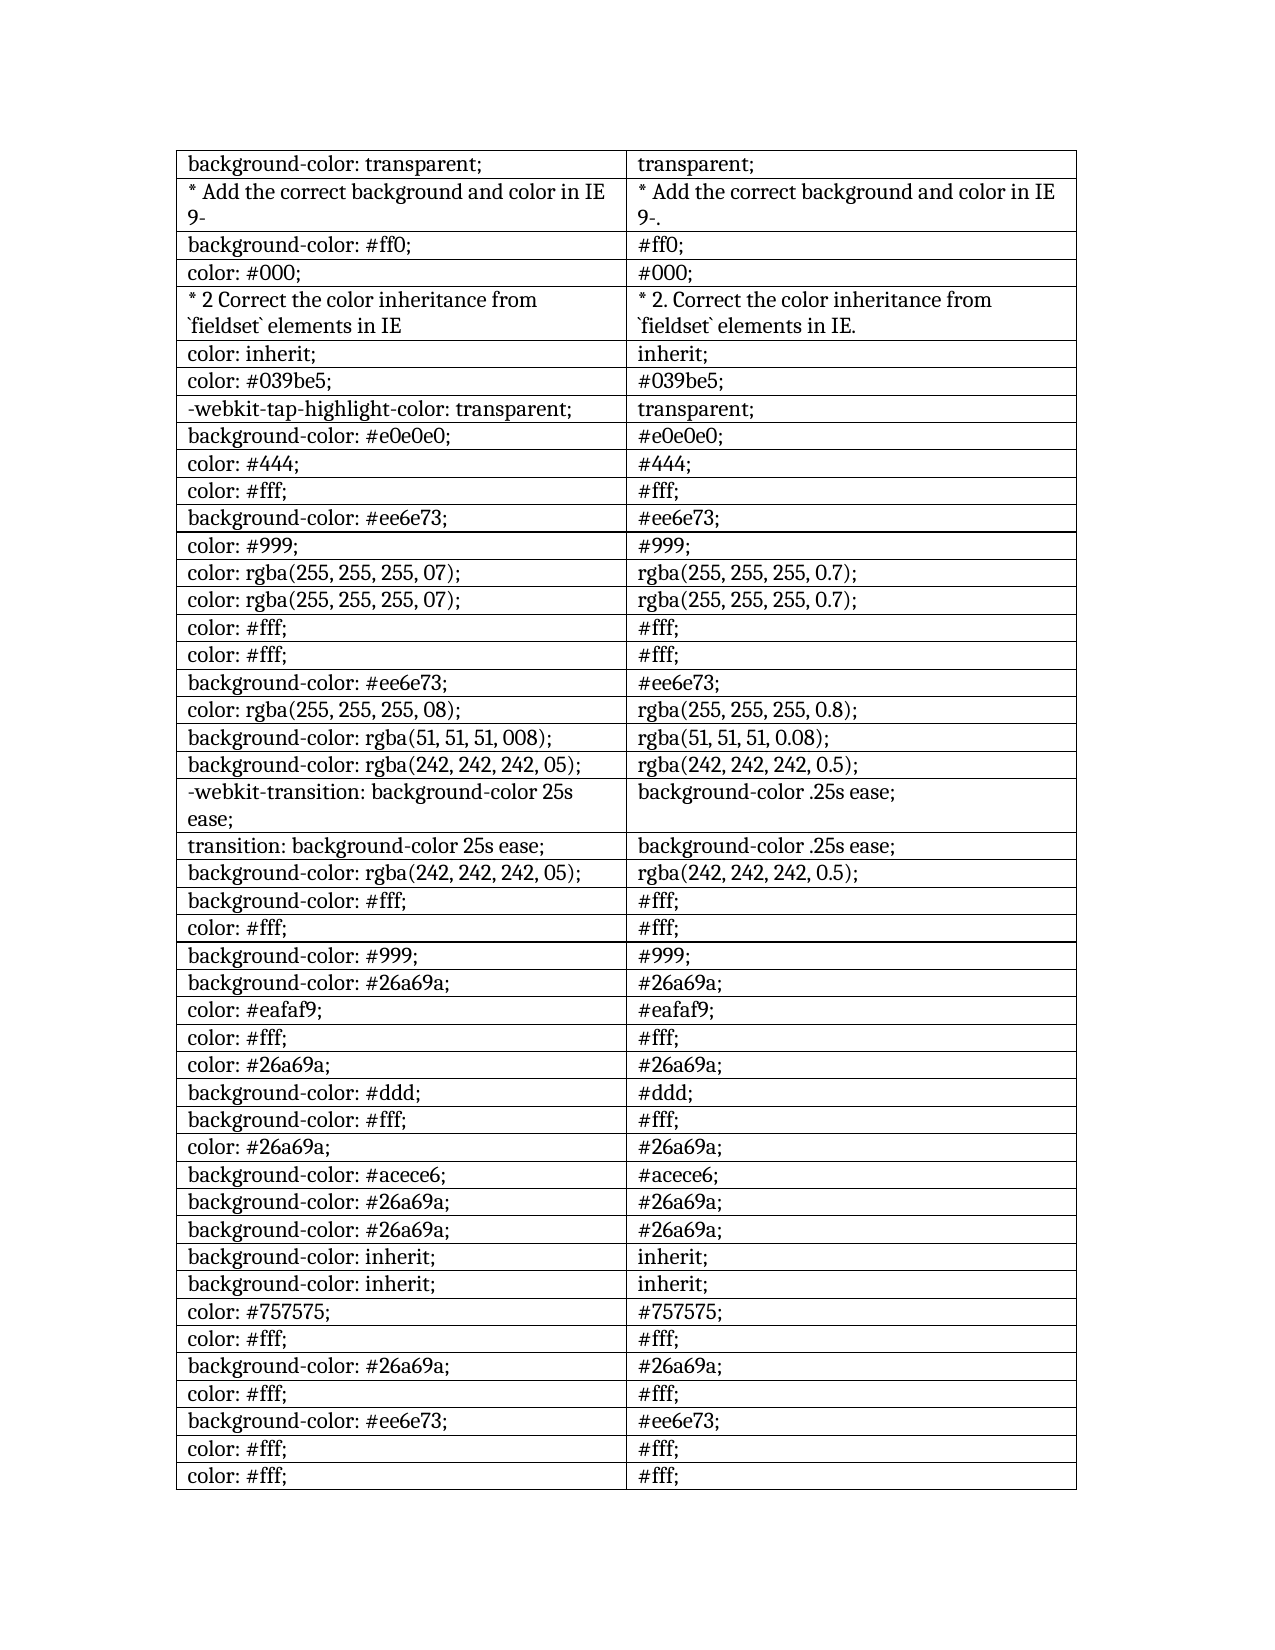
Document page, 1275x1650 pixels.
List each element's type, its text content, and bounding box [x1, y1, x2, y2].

table_cell background-color: inherit; [177, 1244, 626, 1270]
table_cell transparent; [627, 151, 1076, 177]
table_cell color: #000; [177, 260, 626, 286]
table_cell #ee6e73; [627, 670, 1076, 696]
table_cell background-color .25s ease; [627, 779, 1076, 832]
table_cell color: #fff; [177, 642, 626, 668]
table_cell #26a69a; [627, 1052, 1076, 1078]
table_cell #26a69a; [627, 1134, 1076, 1161]
table_cell -webkit-tap-highlight-color: transparent; [177, 396, 626, 422]
table_cell background-color: #26a69a; [177, 1216, 626, 1243]
table_cell #eafaf9; [627, 997, 1076, 1023]
table_cell #ddd; [627, 1079, 1076, 1106]
table_cell #26a69a; [627, 1216, 1076, 1243]
table_cell background-color: #26a69a; [177, 1353, 626, 1380]
table_cell background-color: #ee6e73; [177, 505, 626, 531]
table_cell #fff; [627, 478, 1076, 504]
table_cell rgba(242, 242, 242, 0.5); [627, 860, 1076, 887]
table_cell * 2. Correct the color inheritance from `fieldset` elements in IE. [627, 287, 1076, 340]
table_cell color: #fff; [177, 1025, 626, 1051]
table_cell #e0e0e0; [627, 423, 1076, 449]
table_cell inherit; [627, 1244, 1076, 1270]
table_cell color: #fff; [177, 1463, 626, 1489]
table_cell color: #fff; [177, 915, 626, 941]
table_cell * Add the correct background and color in IE 9- [177, 179, 626, 231]
table_cell #444; [627, 450, 1076, 477]
table_cell #ee6e73; [627, 505, 1076, 531]
table_cell #acece6; [627, 1162, 1076, 1188]
table_cell color: #fff; [177, 1436, 626, 1462]
table_cell color: #fff; [177, 478, 626, 504]
table_cell #ee6e73; [627, 1408, 1076, 1434]
table_cell color: #26a69a; [177, 1134, 626, 1161]
table_cell #999; [627, 533, 1076, 559]
table_cell rgba(242, 242, 242, 0.5); [627, 752, 1076, 778]
table_cell -webkit-transition: background-color 25s ease; [177, 779, 626, 832]
table_cell #fff; [627, 888, 1076, 914]
table_cell inherit; [627, 1271, 1076, 1297]
table_cell transparent; [627, 396, 1076, 422]
table_cell background-color: transparent; [177, 151, 626, 177]
table_cell color: #757575; [177, 1299, 626, 1325]
table_cell #fff; [627, 1436, 1076, 1462]
table_cell #fff; [627, 1107, 1076, 1133]
table_cell #fff; [627, 1326, 1076, 1352]
table_cell background-color: inherit; [177, 1271, 626, 1297]
table_cell color: #444; [177, 450, 626, 477]
table_cell background-color: rgba(51, 51, 51, 008); [177, 724, 626, 751]
table_cell #fff; [627, 1025, 1076, 1051]
table_cell rgba(255, 255, 255, 0.8); [627, 697, 1076, 723]
table_cell color: #fff; [177, 1326, 626, 1352]
table_cell #26a69a; [627, 1353, 1076, 1380]
table_cell * 2 Correct the color inheritance from `fieldset` elements in IE [177, 287, 626, 340]
table_cell background-color: #ddd; [177, 1079, 626, 1106]
table_cell background-color: rgba(242, 242, 242, 05); [177, 860, 626, 887]
table_cell background-color: #fff; [177, 888, 626, 914]
table_cell #fff; [627, 615, 1076, 641]
table_cell #757575; [627, 1299, 1076, 1325]
table_cell color: #999; [177, 533, 626, 559]
table_cell color: #26a69a; [177, 1052, 626, 1078]
table_cell #fff; [627, 1381, 1076, 1407]
table_cell #999; [627, 943, 1076, 969]
table_cell color: rgba(255, 255, 255, 07); [177, 560, 626, 586]
table_cell color: #eafaf9; [177, 997, 626, 1023]
table_cell #ff0; [627, 232, 1076, 258]
table_cell transition: background-color 25s ease; [177, 833, 626, 859]
table_cell background-color: rgba(242, 242, 242, 05); [177, 752, 626, 778]
table_cell background-color: #e0e0e0; [177, 423, 626, 449]
table_cell background-color: #ee6e73; [177, 1408, 626, 1434]
table_cell background-color: #26a69a; [177, 970, 626, 996]
table_cell background-color: #fff; [177, 1107, 626, 1133]
table_cell background-color .25s ease; [627, 833, 1076, 859]
table_cell background-color: #acece6; [177, 1162, 626, 1188]
table_cell color: #fff; [177, 1381, 626, 1407]
table_cell background-color: #ff0; [177, 232, 626, 258]
table_cell background-color: #26a69a; [177, 1189, 626, 1215]
table_cell background-color: #ee6e73; [177, 670, 626, 696]
table_cell color: #039be5; [177, 368, 626, 394]
table_cell #26a69a; [627, 970, 1076, 996]
table_cell #fff; [627, 1463, 1076, 1489]
table_cell #039be5; [627, 368, 1076, 394]
table_cell rgba(51, 51, 51, 0.08); [627, 724, 1076, 751]
table_cell rgba(255, 255, 255, 0.7); [627, 587, 1076, 614]
table_cell color: rgba(255, 255, 255, 07); [177, 587, 626, 614]
table_cell #000; [627, 260, 1076, 286]
table_cell background-color: #999; [177, 943, 626, 969]
table_cell * Add the correct background and color in IE 9-. [627, 179, 1076, 231]
table_cell #26a69a; [627, 1189, 1076, 1215]
table_cell #fff; [627, 642, 1076, 668]
table_cell color: #fff; [177, 615, 626, 641]
table_cell rgba(255, 255, 255, 0.7); [627, 560, 1076, 586]
table_cell inherit; [627, 341, 1076, 367]
table_cell color: rgba(255, 255, 255, 08); [177, 697, 626, 723]
table_cell #fff; [627, 915, 1076, 941]
table_cell color: inherit; [177, 341, 626, 367]
